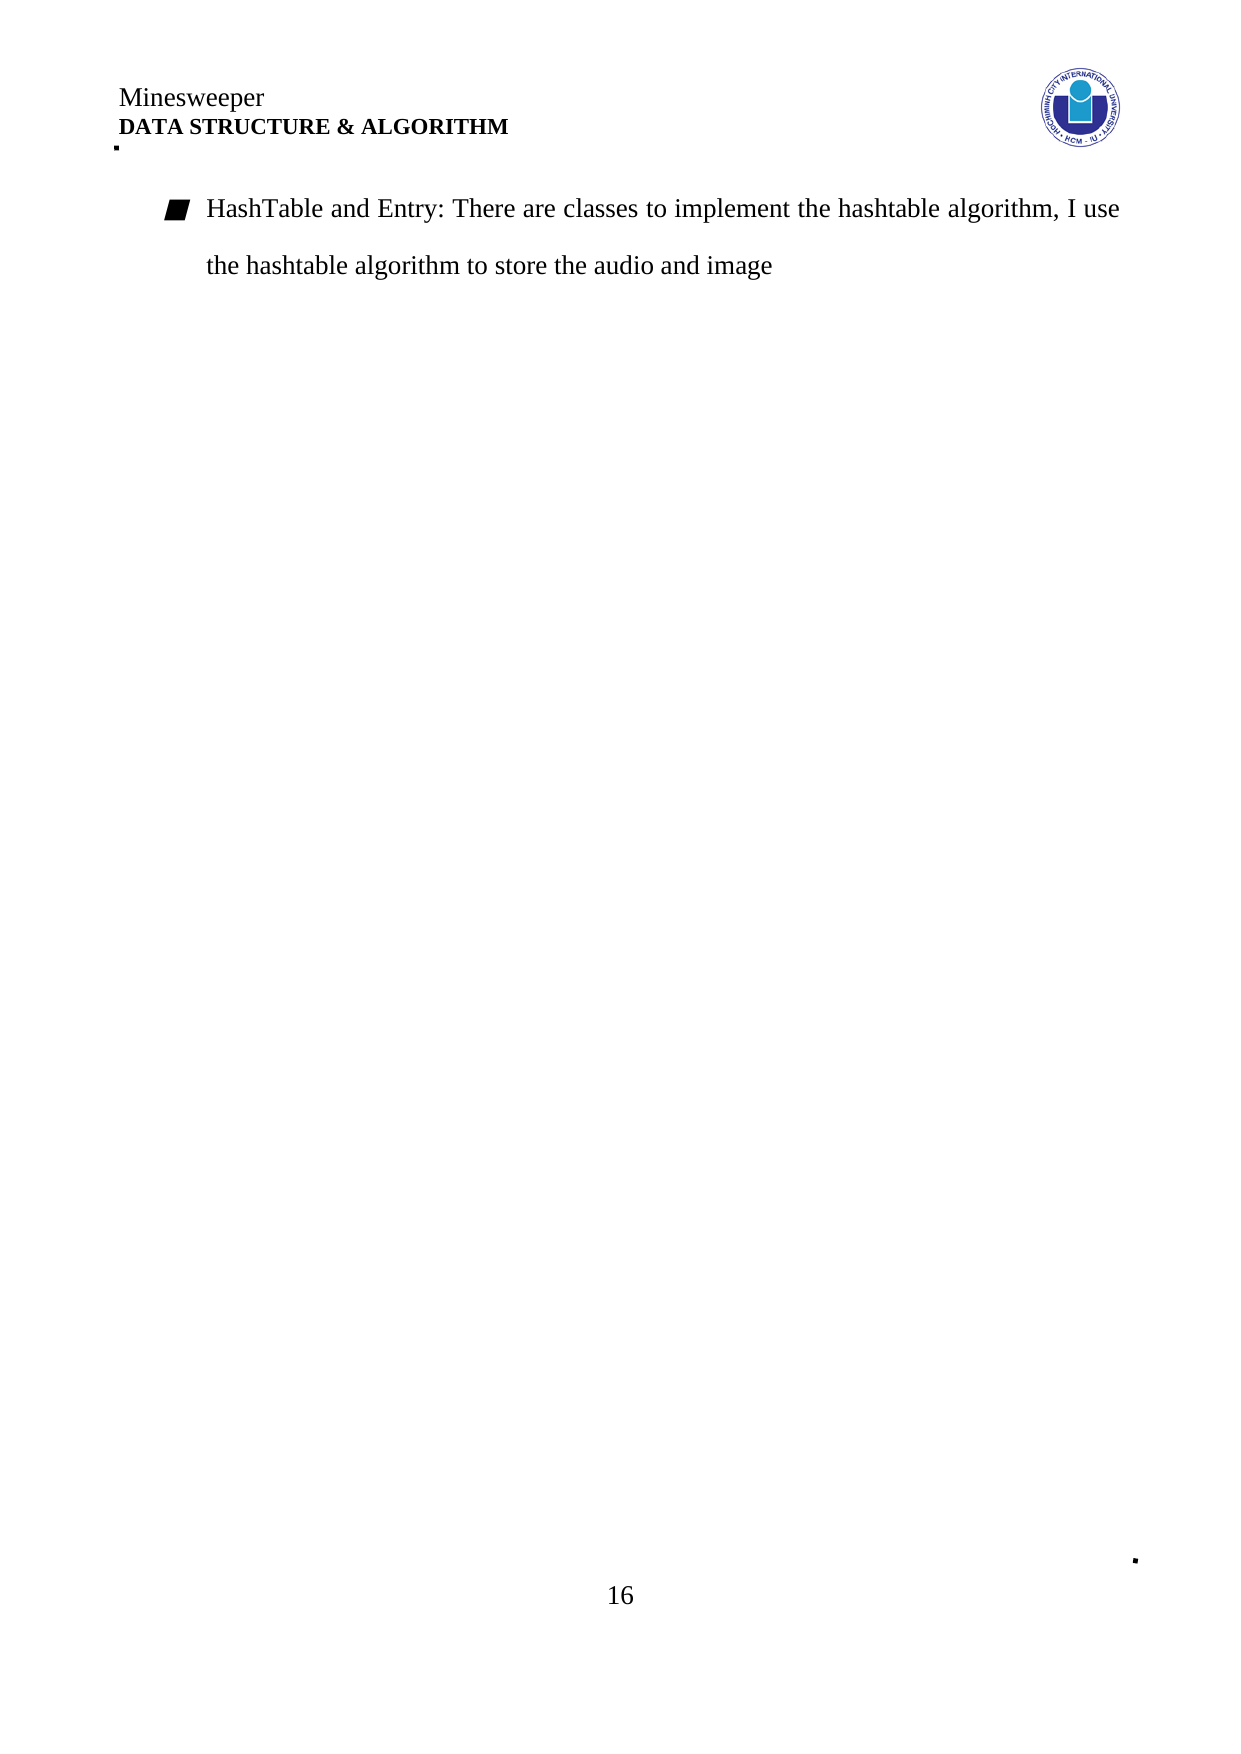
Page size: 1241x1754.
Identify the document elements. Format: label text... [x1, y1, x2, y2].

list HashTable and Entry: There are classes to implement the hashtable algorithm, I use the hashtable algorithm to store the audio and image [162, 178, 1122, 280]
picture [1038, 66, 1122, 149]
